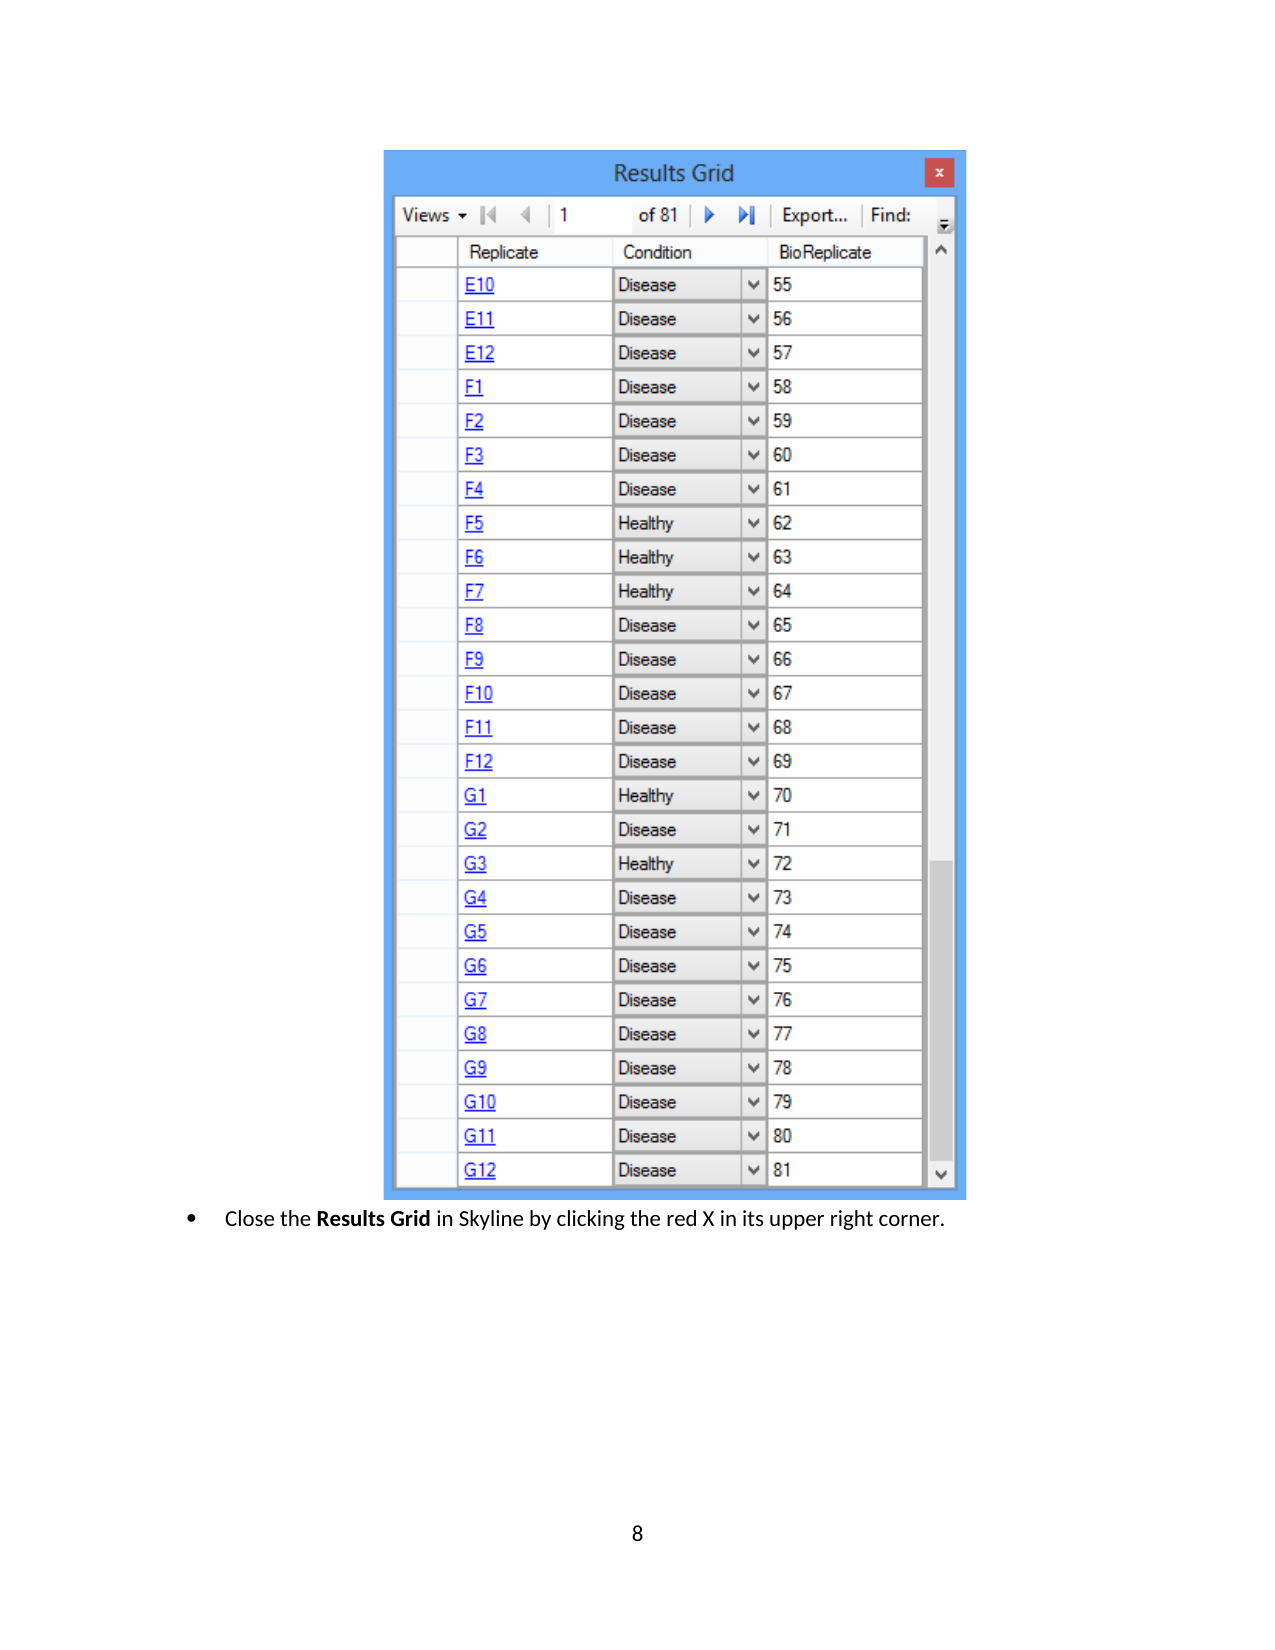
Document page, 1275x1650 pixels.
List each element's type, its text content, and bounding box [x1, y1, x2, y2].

picture [383, 150, 967, 1200]
list Close the Results Grid in Skyline by clicking the red X in its upper right corner. [187, 1204, 1125, 1232]
